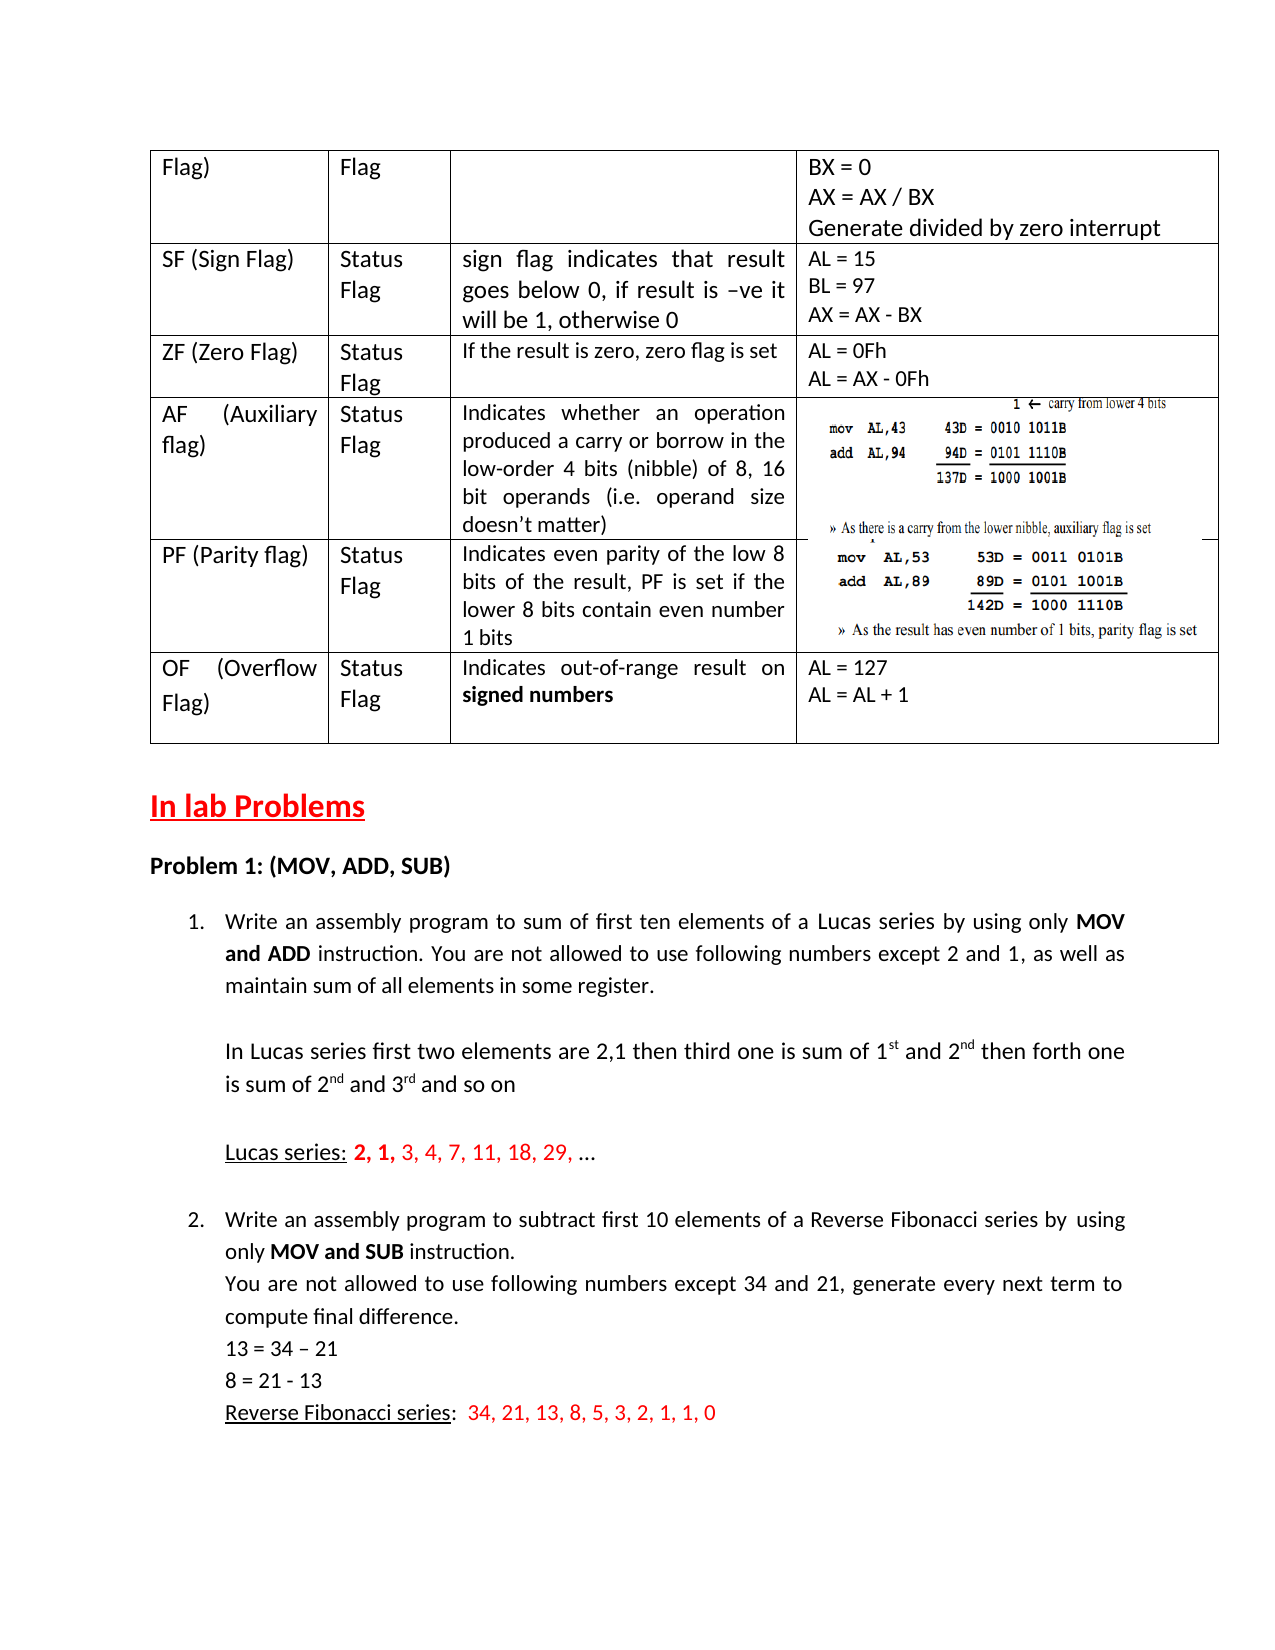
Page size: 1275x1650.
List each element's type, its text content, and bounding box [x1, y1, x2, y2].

table_cell System Flag [329, 151, 450, 243]
table_cell Indicates out-of-range result on signed numbers [451, 653, 796, 743]
list Write an assembly program to subtract first 10 elements of a Reverse Fibonacci series by using only MOV and SUB instruction. [187, 1205, 1125, 1265]
table_cell Status Flag [329, 244, 450, 335]
text Problem 1: (MOV, ADD, SUB) [150, 850, 1125, 881]
table_cell Indicates whether an operation produced a carry or borrow in the low-order 4 bits (nibble) of 8, 16 bit operands (i.e. operand size doesn’t matter) [451, 398, 796, 538]
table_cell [451, 151, 796, 243]
picture [808, 398, 1185, 537]
text In lab Problems [150, 784, 1125, 825]
list Write an assembly program to sum of first ten elements of a Lucas series by using only MOV and ADD instruction. You are not allowed to use following numbers except 2 and 1, as well as maintain sum of all elements in some register. [187, 906, 1125, 1032]
list Lucas series: 2, 1, 3, 4, 7, 11, 18, 29, … [225, 1137, 1125, 1166]
table_cell ZF (Zero Flag) [151, 336, 328, 397]
table_cell Indicates even parity of the low 8 bits of the result, PF is set if the lower 8 bits contain even number 1 bits [451, 540, 796, 652]
table_cell Status Flag [329, 653, 450, 743]
list Reverse Fibonacci series: 34, 21, 13, 8, 5, 3, 2, 1, 1, 0 [225, 1398, 1125, 1426]
table_cell If the result is zero, zero flag is set [451, 336, 796, 397]
picture [808, 539, 1202, 642]
table_cell [797, 540, 1218, 652]
table_cell PF (Parity flag) [151, 540, 328, 652]
list In Lucas series first two elements are 2,1 then third one is sum of 1st and 2nd then forth one is sum of 2nd and 3rd and so on [225, 1036, 1125, 1099]
table_cell sign flag indicates that result goes below 0, if result is –ve it will be 1, otherwise 0 [451, 244, 796, 335]
table_cell SF (Sign Flag) [151, 244, 328, 335]
table_cell AL = 15 BL = 97 AX = AX - BX [797, 244, 1218, 335]
table_cell Status Flag [329, 398, 450, 538]
list 13 = 34 – 21 [225, 1334, 1125, 1362]
list You are not allowed to use following numbers except 34 and 21, generate every next term to compute final difference. [225, 1269, 1125, 1330]
list 8 = 21 - 13 [225, 1366, 1125, 1394]
table_cell OF (Overflow Flag) [151, 653, 328, 743]
table_cell AL = 0Fh AL = AX - 0Fh [797, 336, 1218, 397]
table_cell AL = 127 AL = AL + 1 [797, 653, 1218, 743]
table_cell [797, 151, 1218, 243]
table_cell Status Flag [329, 336, 450, 397]
table_cell [797, 398, 1218, 538]
table_cell IF (Interrupt Flag) [151, 151, 328, 243]
table_cell AF (Auxiliary flag) [151, 398, 328, 538]
table_cell Status Flag [329, 540, 450, 652]
